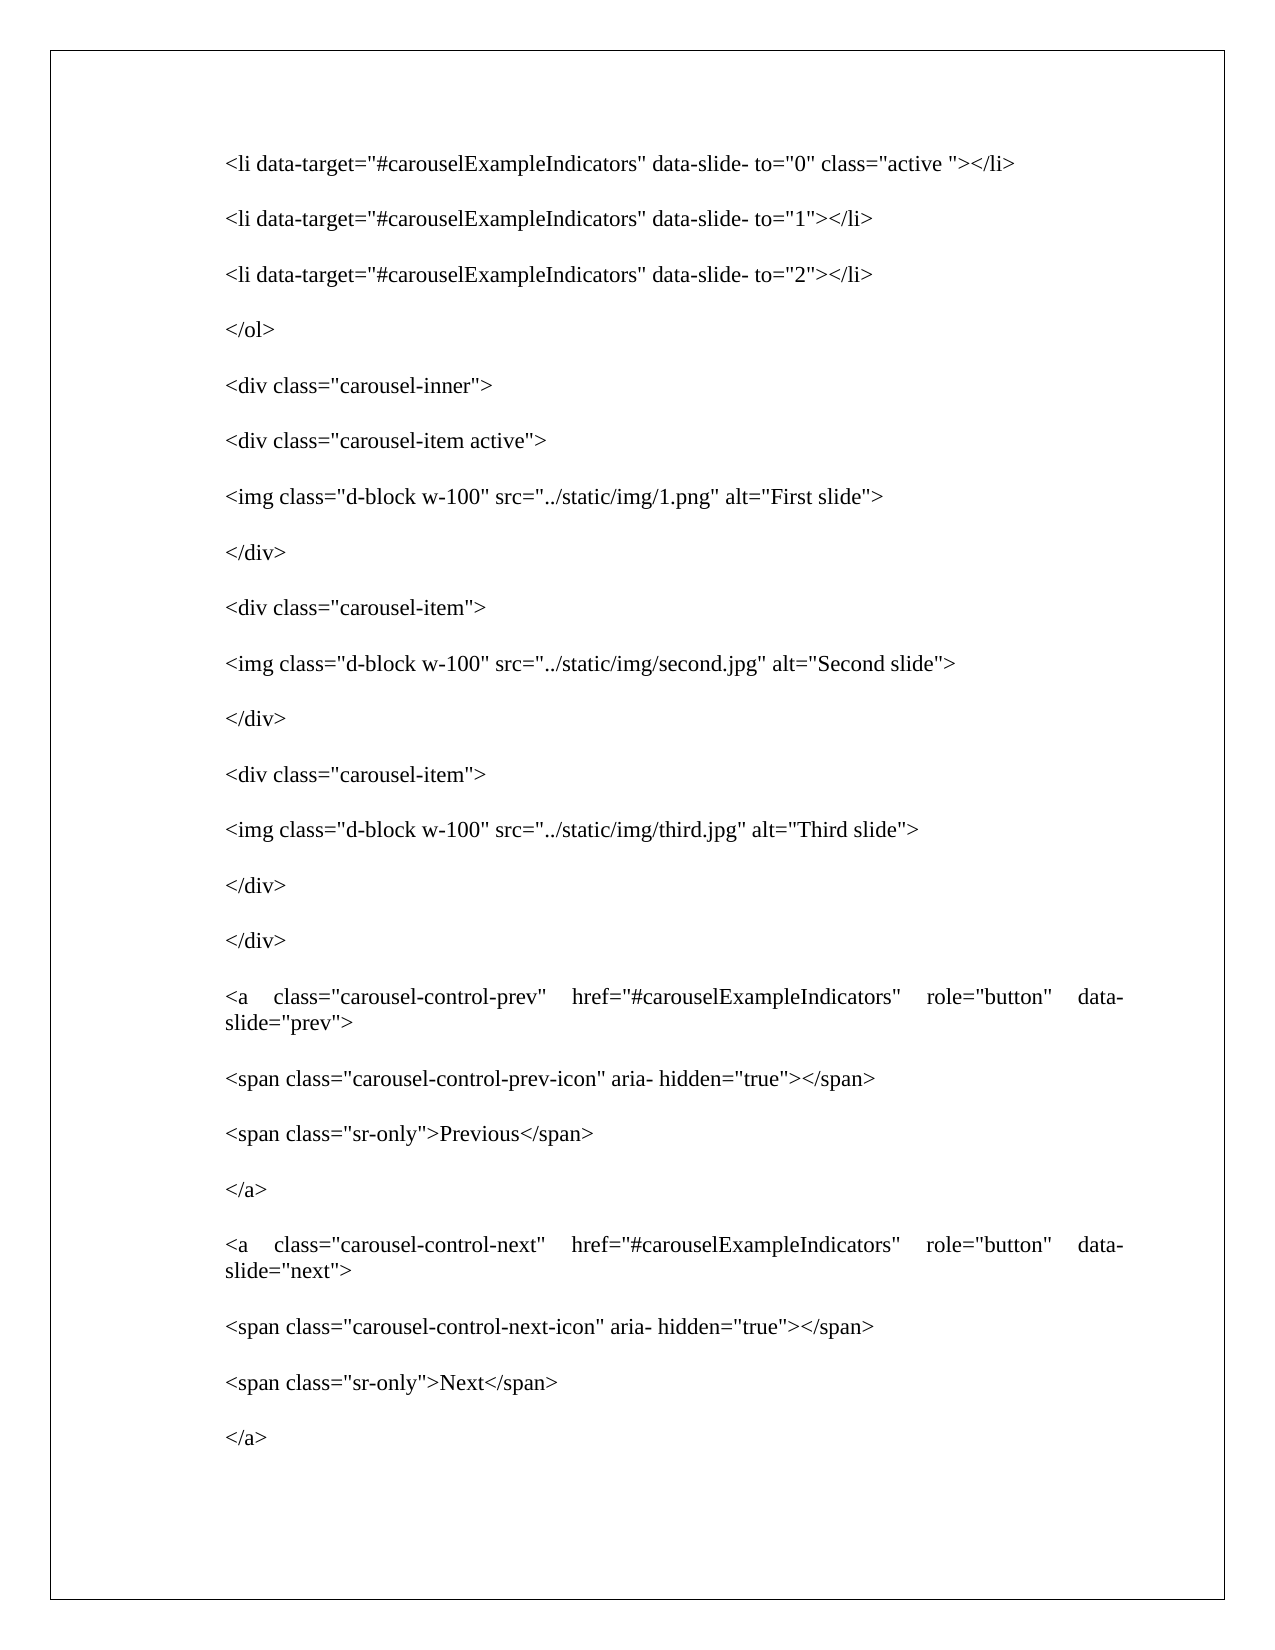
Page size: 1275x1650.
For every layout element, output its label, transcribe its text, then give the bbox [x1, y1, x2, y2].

text <a class="carousel-control-prev" href="#carouselExampleIndicators" role="button" data- slide="prev"> [225, 983, 1125, 1036]
text </div> [225, 705, 1125, 732]
text <div class="carousel-item active"> [225, 428, 1125, 454]
text </div> [225, 872, 1125, 898]
text <li data-target="#carouselExampleIndicators" data-slide- to="2"></li> [225, 261, 1125, 287]
text <span class="carousel-control-next-icon" aria- hidden="true"></span> [225, 1313, 1125, 1339]
text <span class="carousel-control-prev-icon" aria- hidden="true"></span> [225, 1065, 1125, 1091]
text <li data-target="#carouselExampleIndicators" data-slide- to="0" class="active "></li> [225, 150, 1125, 176]
text <span class="sr-only">Next</span> [225, 1369, 1125, 1395]
text </div> [225, 927, 1125, 954]
text <span class="sr-only">Previous</span> [225, 1120, 1125, 1147]
text <div class="carousel-item"> [225, 761, 1125, 787]
text <img class="d-block w-100" src="../static/img/third.jpg" alt="Third slide"> [225, 816, 1125, 843]
text <div class="carousel-item"> [225, 594, 1125, 621]
text </a> [225, 1424, 1125, 1451]
text <li data-target="#carouselExampleIndicators" data-slide- to="1"></li> [225, 206, 1125, 232]
text <div class="carousel-inner"> [225, 372, 1125, 398]
text <img class="d-block w-100" src="../static/img/second.jpg" alt="Second slide"> [225, 650, 1125, 676]
text <img class="d-block w-100" src="../static/img/1.png" alt="First slide"> [225, 483, 1125, 509]
text </ol> [225, 317, 1125, 343]
text <a class="carousel-control-next" href="#carouselExampleIndicators" role="button" data- slide="next"> [225, 1231, 1125, 1284]
text </a> [225, 1176, 1125, 1202]
text </div> [225, 539, 1125, 565]
